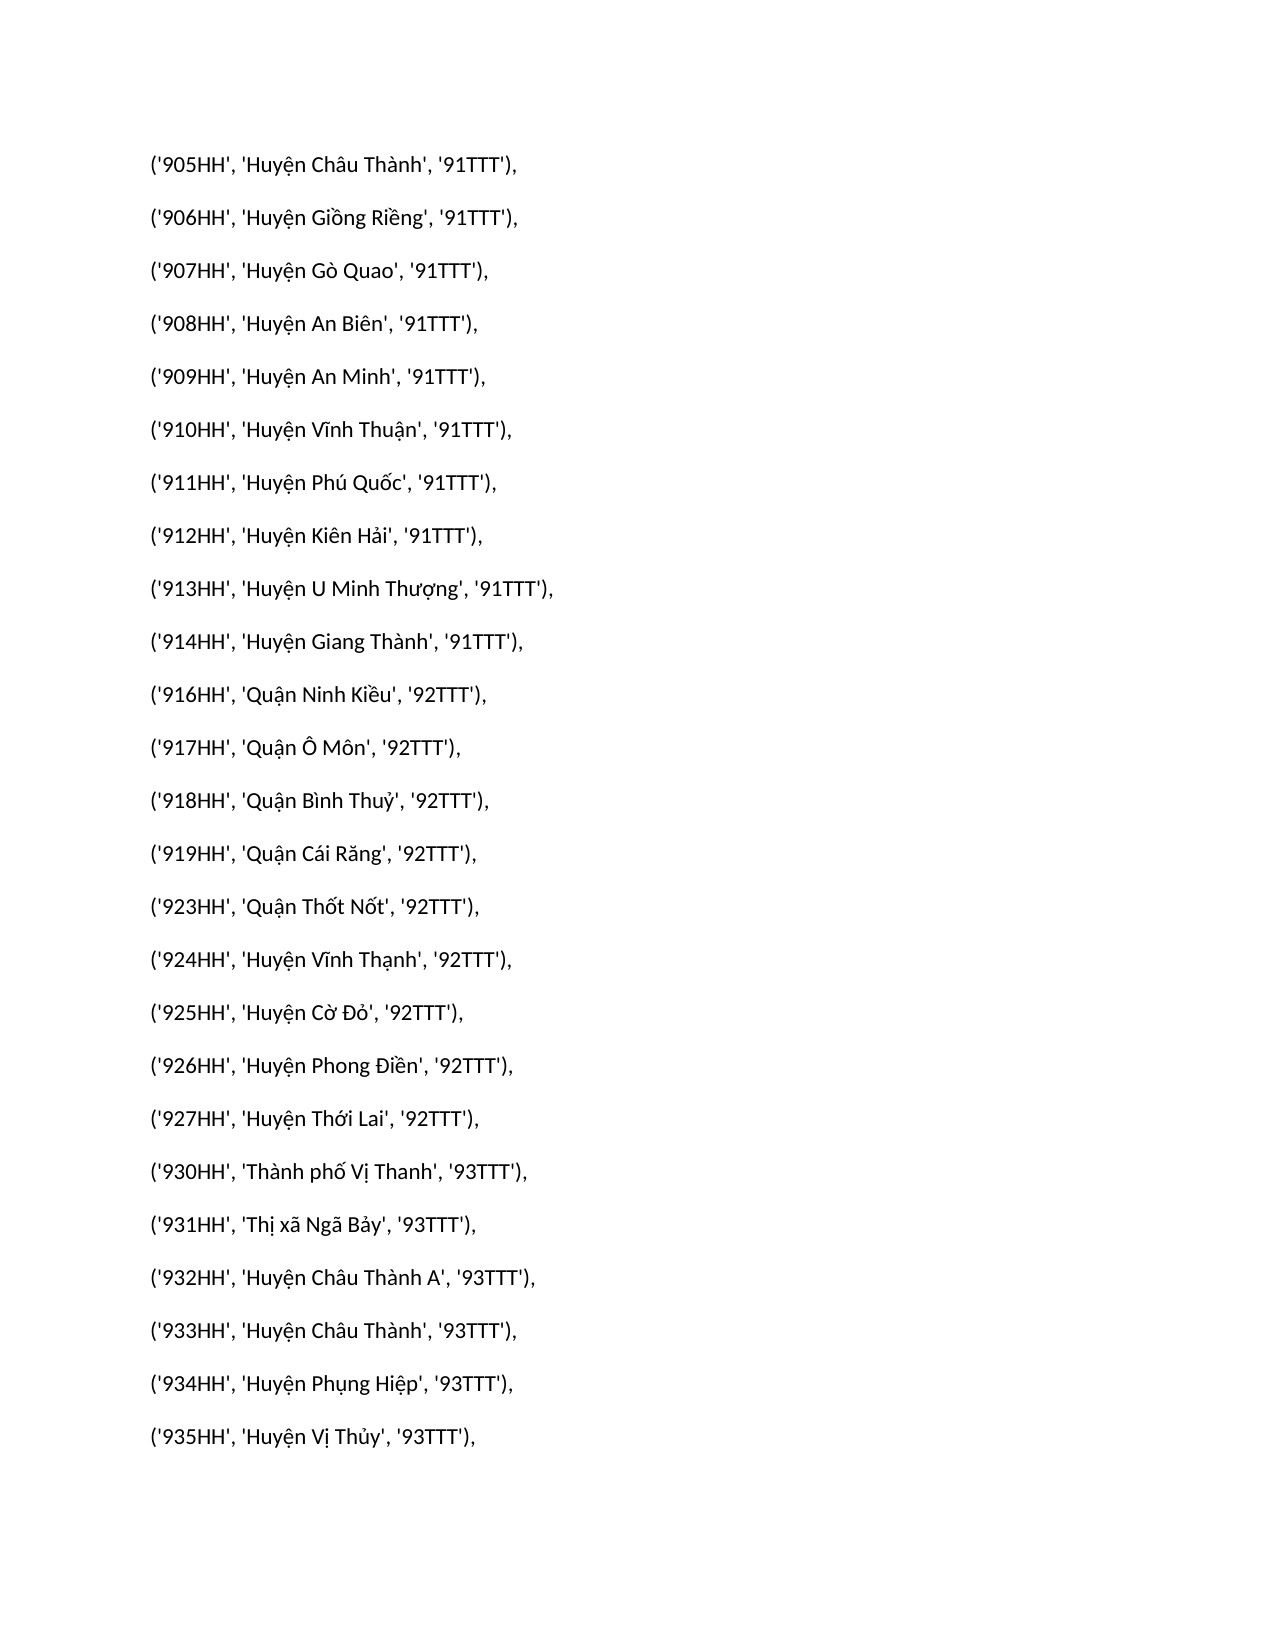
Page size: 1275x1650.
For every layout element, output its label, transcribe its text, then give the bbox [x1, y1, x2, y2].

text ('932HH', 'Huyện Châu Thành A', '93TTT'), [150, 1263, 1125, 1291]
text ('925HH', 'Huyện Cờ Đỏ', '92TTT'), [150, 998, 1125, 1026]
text ('916HH', 'Quận Ninh Kiều', '92TTT'), [150, 680, 1125, 708]
text ('908HH', 'Huyện An Biên', '91TTT'), [150, 309, 1125, 337]
text ('906HH', 'Huyện Giồng Riềng', '91TTT'), [150, 203, 1125, 231]
text ('934HH', 'Huyện Phụng Hiệp', '93TTT'), [150, 1369, 1125, 1397]
text ('907HH', 'Huyện Gò Quao', '91TTT'), [150, 256, 1125, 284]
text ('913HH', 'Huyện U Minh Thượng', '91TTT'), [150, 574, 1125, 602]
text ('912HH', 'Huyện Kiên Hải', '91TTT'), [150, 521, 1125, 549]
text ('930HH', 'Thành phố Vị Thanh', '93TTT'), [150, 1157, 1125, 1185]
text ('910HH', 'Huyện Vĩnh Thuận', '91TTT'), [150, 415, 1125, 443]
text ('914HH', 'Huyện Giang Thành', '91TTT'), [150, 627, 1125, 655]
text ('917HH', 'Quận Ô Môn', '92TTT'), [150, 733, 1125, 761]
text ('918HH', 'Quận Bình Thuỷ', '92TTT'), [150, 786, 1125, 814]
text ('935HH', 'Huyện Vị Thủy', '93TTT'), [150, 1422, 1125, 1451]
text ('923HH', 'Quận Thốt Nốt', '92TTT'), [150, 892, 1125, 920]
text ('911HH', 'Huyện Phú Quốc', '91TTT'), [150, 468, 1125, 496]
text ('924HH', 'Huyện Vĩnh Thạnh', '92TTT'), [150, 945, 1125, 973]
text ('909HH', 'Huyện An Minh', '91TTT'), [150, 362, 1125, 390]
text ('931HH', 'Thị xã Ngã Bảy', '93TTT'), [150, 1210, 1125, 1238]
text ('933HH', 'Huyện Châu Thành', '93TTT'), [150, 1316, 1125, 1344]
text ('905HH', 'Huyện Châu Thành', '91TTT'), [150, 150, 1125, 178]
text ('919HH', 'Quận Cái Răng', '92TTT'), [150, 839, 1125, 867]
text ('926HH', 'Huyện Phong Điền', '92TTT'), [150, 1051, 1125, 1079]
text ('927HH', 'Huyện Thới Lai', '92TTT'), [150, 1104, 1125, 1132]
